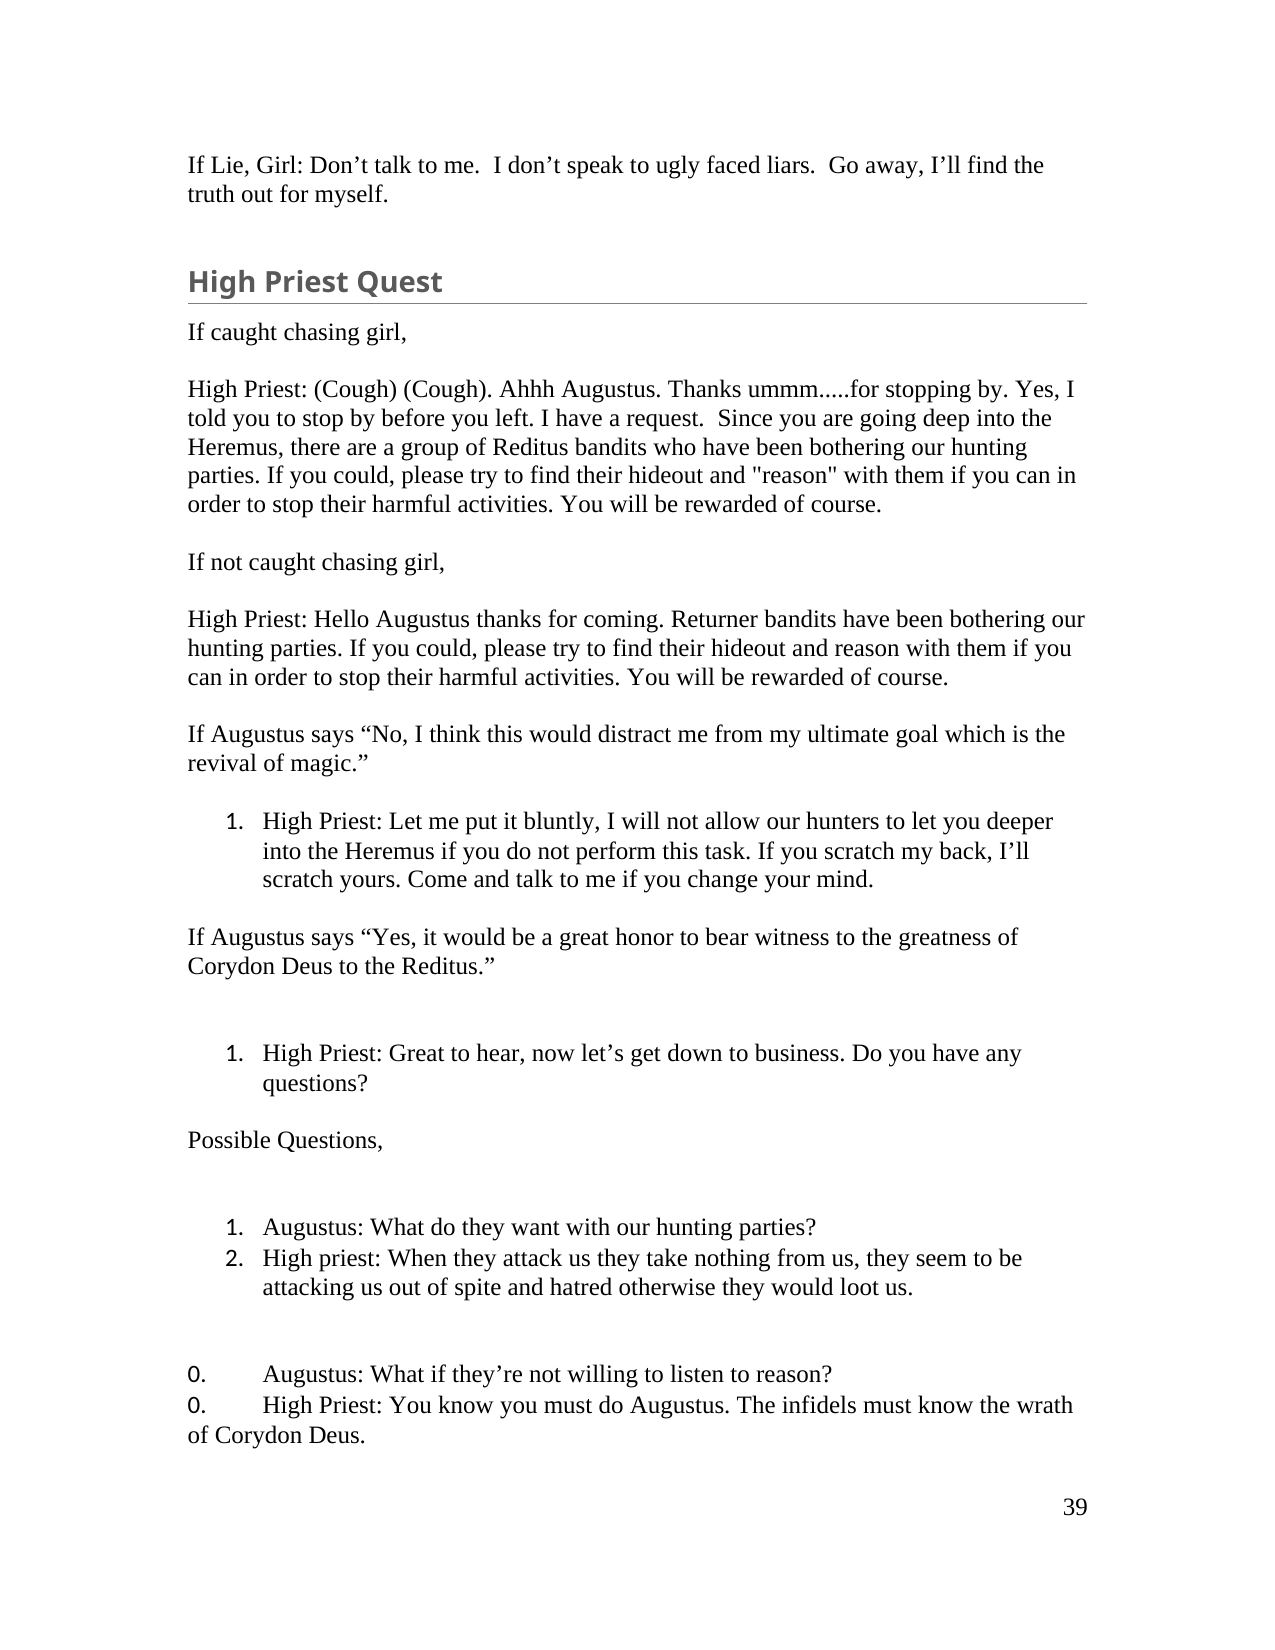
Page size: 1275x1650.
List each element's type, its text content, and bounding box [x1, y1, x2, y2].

list High Priest: Great to hear, now let’s get down to business. Do you have any questions? [225, 1037, 1087, 1096]
list High Priest: Let me put it bluntly, I will not allow our hunters to let you deeper into the Heremus if you do not perform this task. If you scratch my back, I’ll scratch yours. Come and talk to me if you change your mind. [225, 805, 1087, 893]
text If caught chasing girl, [187, 317, 1087, 345]
subtitle High Priest Quest [187, 261, 1087, 304]
text High Priest: Hello Augustus thanks for coming. Returner bandits have been bothering our hunting parties. If you could, please try to find their hideout and reason with them if you can in order to stop their harmful activities. You will be rewarded of course. [187, 604, 1087, 690]
list Augustus: What do they want with our hunting parties? [225, 1211, 1087, 1242]
text If Augustus says “No, I think this would distract me from my ultimate goal which is the revival of magic.” [187, 719, 1087, 777]
text If Lie, Girl: Don’t talk to me. I don’t speak to ugly faced liars. Go away, I’ll find the truth out for myself. [187, 150, 1087, 207]
list High Priest: You know you must do Augustus. The infidels must know the wrath of Corydon Deus. [187, 1389, 1087, 1448]
text If not caught chasing girl, [187, 547, 1087, 575]
text If Augustus says “Yes, it would be a great honor to bear witness to the greatness of Corydon Deus to the Reditus.” [187, 922, 1087, 979]
text Possible Questions, [187, 1125, 1087, 1154]
list Augustus: What if they’re not willing to listen to reason? [187, 1359, 1087, 1389]
list High priest: When they attack us they take nothing from us, they seem to be attacking us out of spite and hatred otherwise they would loot us. [225, 1242, 1087, 1301]
